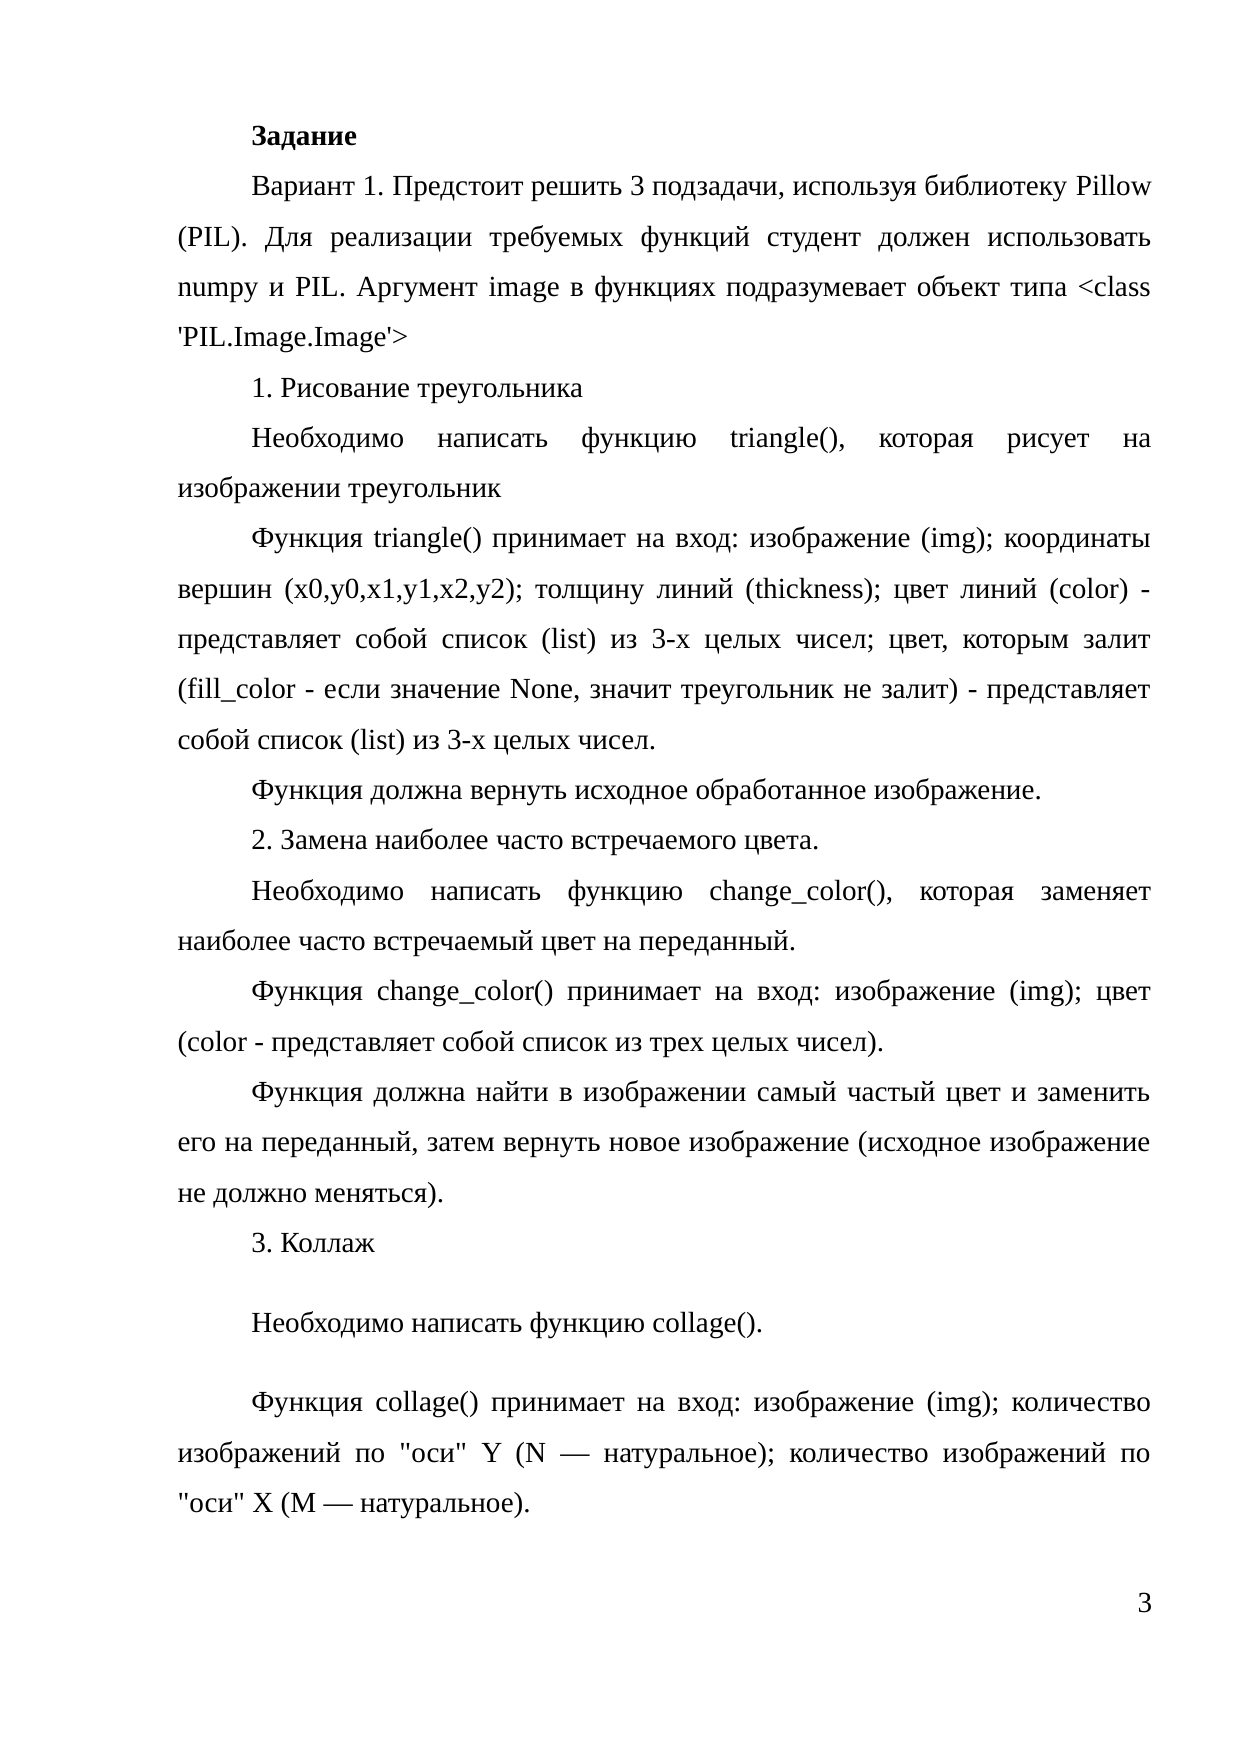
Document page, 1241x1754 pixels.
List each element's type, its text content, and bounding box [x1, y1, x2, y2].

text Необходимо написать функцию triangle(), которая рисует на изображении треугольник [177, 420, 1152, 504]
text Функция должна найти в изображении самый частый цвет и заменить его на переданный, затем вернуть новое изображение (исходное изображение не должно меняться). [177, 1074, 1152, 1208]
text Необходимо написать функцию change_color(), которая заменяет наиболее часто встречаемый цвет на переданный. [177, 873, 1152, 957]
text Необходимо написать функцию collage(). [177, 1305, 1152, 1338]
text 3. Коллаж [177, 1225, 1152, 1258]
subtitle Задание [177, 118, 1152, 152]
text 2. Замена наиболее часто встречаемого цвета. [177, 822, 1152, 856]
text Функция triangle() принимает на вход: изображение (img); координаты вершин (x0,y0,x1,y1,x2,y2); толщину линий (thickness); цвет линий (color) - представляет собой список (list) из 3-х целых чисел; цвет, которым залит (fill_color - если значение None, значит треугольник не залит) - представляет собой список (list) из 3-х целых чисел. [177, 521, 1152, 755]
text Функция change_color() принимает на вход: изображение (img); цвет (color - представляет собой список из трех целых чисел). [177, 973, 1152, 1057]
text Вариант 1. Предстоит решить 3 подзадачи, используя библиотеку Pillow (PIL). Для реализации требуемых функций студент должен использовать numpy и PIL. Аргумент image в функциях подразумевает объект типа <class 'PIL.Image.Image'> [177, 168, 1152, 353]
text Функция collage() принимает на вход: изображение (img); количество изображений по "оси" Y (N — натуральное); количество изображений по "оси" X (M — натуральное). [177, 1384, 1152, 1519]
text 1. Рисование треугольника [177, 370, 1152, 403]
text Функция должна вернуть исходное обработанное изображение. [177, 772, 1152, 806]
